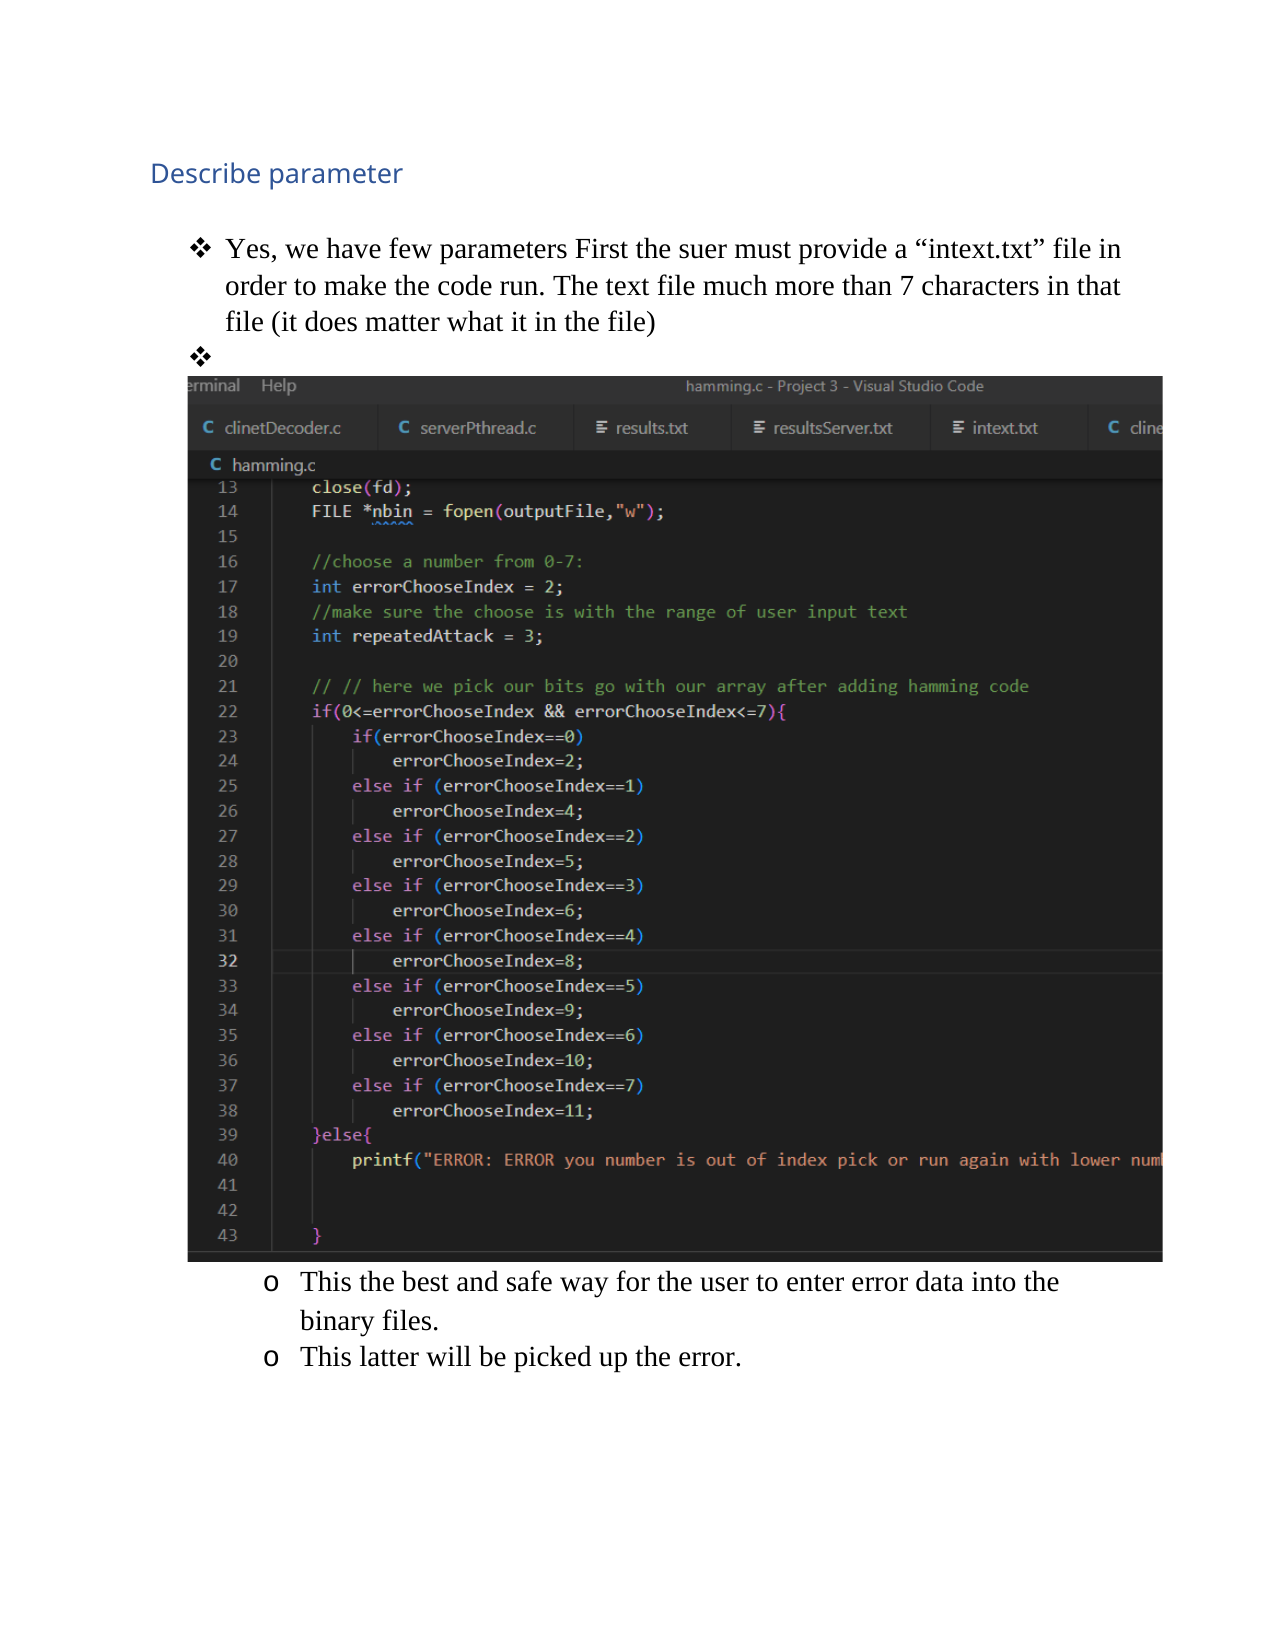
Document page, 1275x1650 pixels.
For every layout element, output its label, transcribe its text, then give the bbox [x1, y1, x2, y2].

picture [187, 376, 1163, 1262]
subtitle Describe parameter [150, 154, 1125, 191]
list Yes, we have few parameters First the suer must provide a “intext.txt” file in order to make the code run. The text file much more than 7 characters in that file (it does matter what it in the file) [187, 231, 1125, 337]
list This the best and safe way for the user to enter error data into the binary files. [262, 1264, 1125, 1336]
list This latter will be picked up the error. [262, 1339, 1125, 1375]
